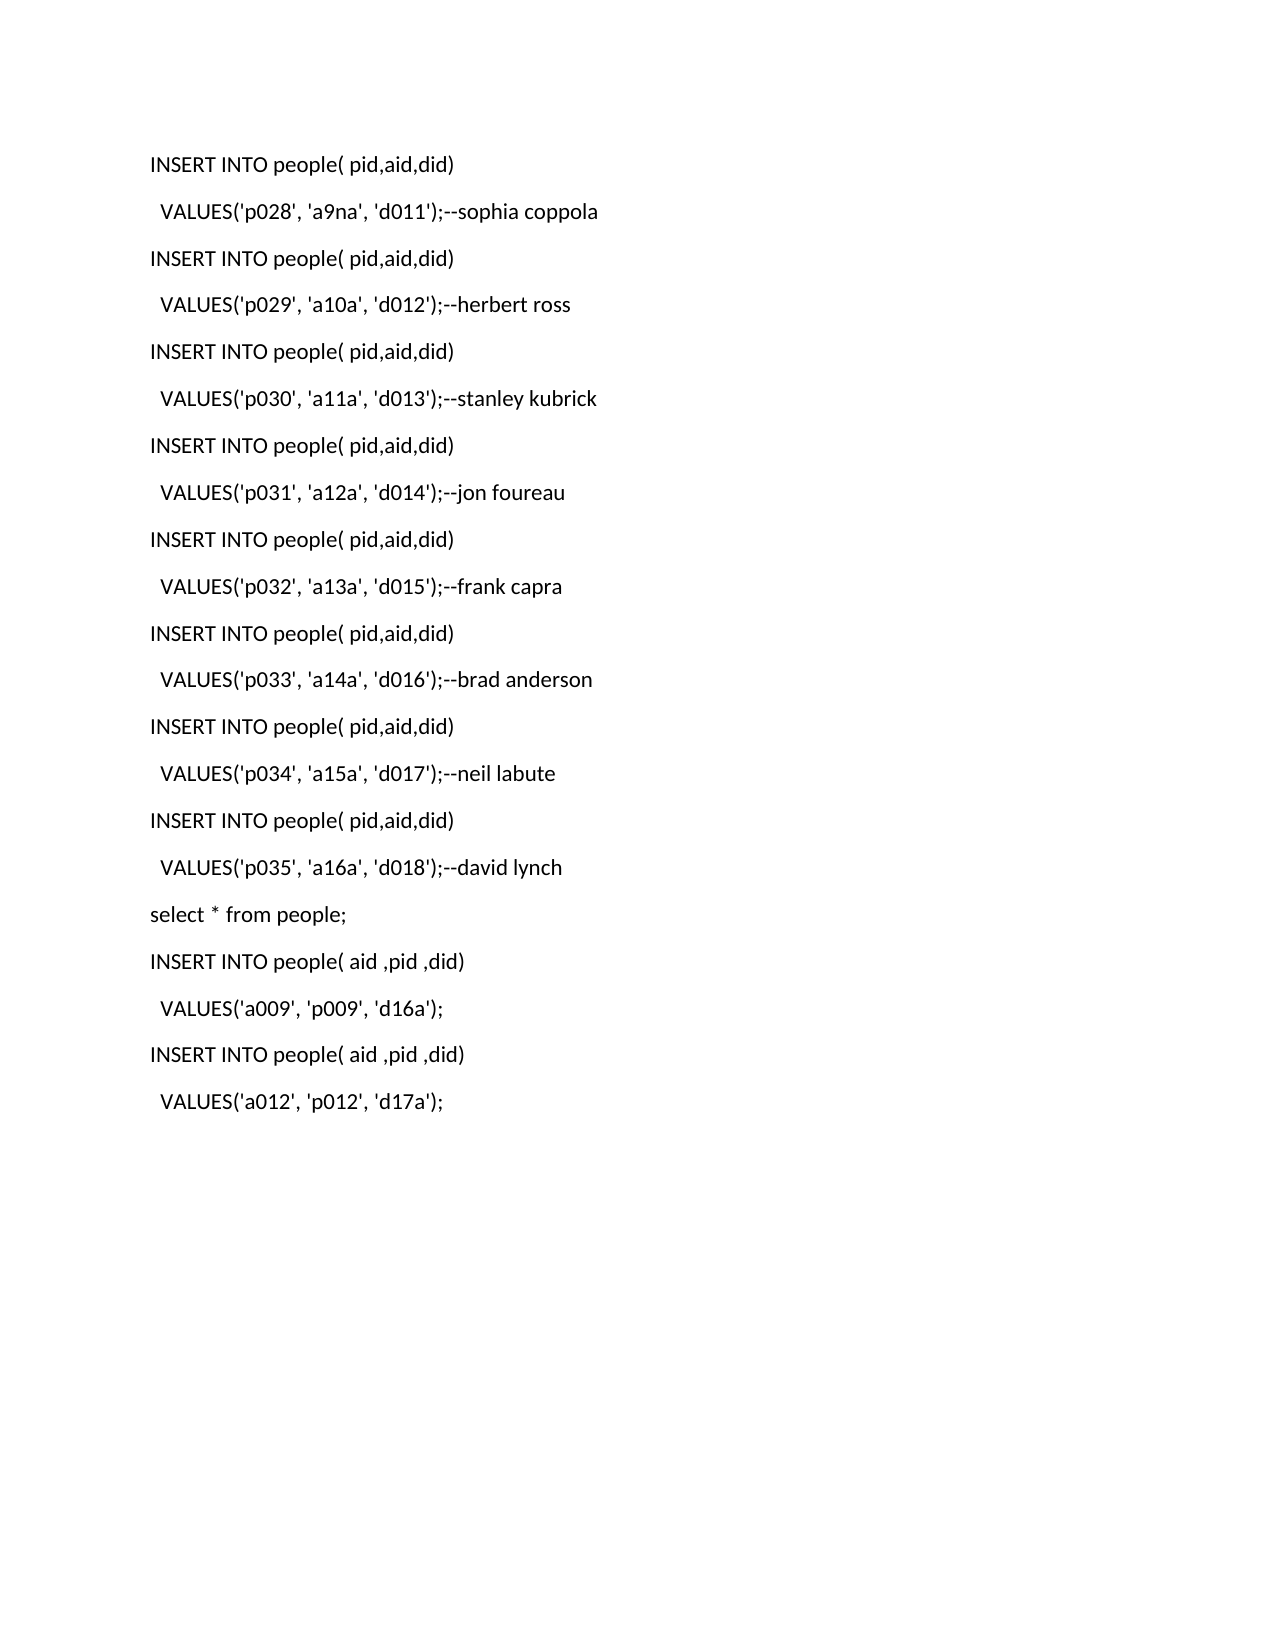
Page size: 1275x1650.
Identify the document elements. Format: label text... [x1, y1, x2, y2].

text select * from people; [150, 900, 1125, 928]
text VALUES('p035', 'a16a', 'd018');--david lynch [150, 853, 1125, 881]
text VALUES('p029', 'a10a', 'd012');--herbert ross [150, 291, 1125, 319]
text INSERT INTO people( aid ,pid ,did) [150, 947, 1125, 975]
text INSERT INTO people( pid,aid,did) [150, 619, 1125, 647]
text INSERT INTO people( pid,aid,did) [150, 244, 1125, 272]
text VALUES('p031', 'a12a', 'd014');--jon foureau [150, 478, 1125, 506]
text INSERT INTO people( pid,aid,did) [150, 431, 1125, 459]
text INSERT INTO people( pid,aid,did) [150, 525, 1125, 553]
text VALUES('p028', 'a9na', 'd011');--sophia coppola [150, 197, 1125, 225]
text VALUES('p034', 'a15a', 'd017');--neil labute [150, 759, 1125, 787]
text VALUES('a009', 'p009', 'd16a'); [150, 994, 1125, 1022]
text VALUES('a012', 'p012', 'd17a'); [150, 1087, 1125, 1116]
text VALUES('p032', 'a13a', 'd015');--frank capra [150, 572, 1125, 600]
text INSERT INTO people( pid,aid,did) [150, 337, 1125, 366]
text INSERT INTO people( pid,aid,did) [150, 712, 1125, 741]
text INSERT INTO people( pid,aid,did) [150, 806, 1125, 834]
text INSERT INTO people( aid ,pid ,did) [150, 1041, 1125, 1069]
text VALUES('p033', 'a14a', 'd016');--brad anderson [150, 666, 1125, 694]
text VALUES('p030', 'a11a', 'd013');--stanley kubrick [150, 384, 1125, 412]
text INSERT INTO people( pid,aid,did) [150, 150, 1125, 178]
